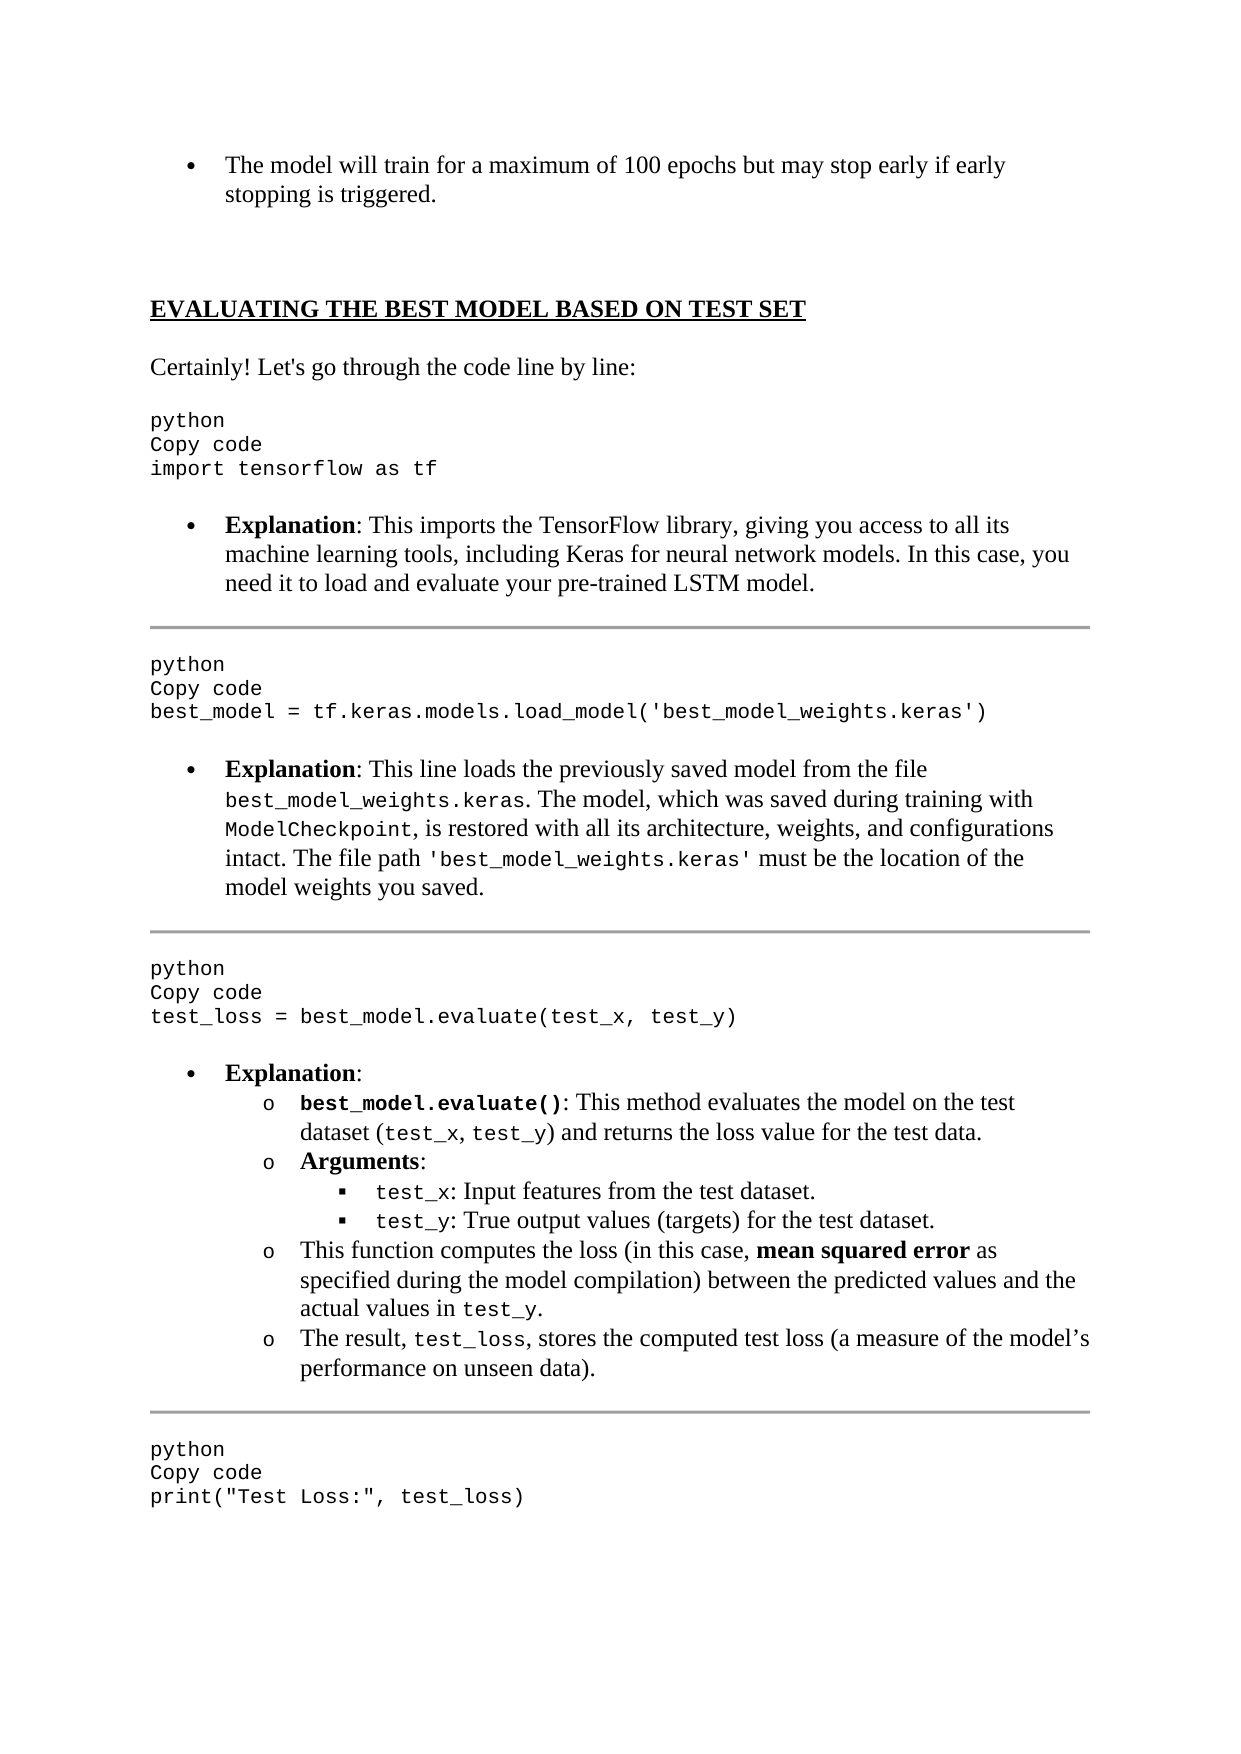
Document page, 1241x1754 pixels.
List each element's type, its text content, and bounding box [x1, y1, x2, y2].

text python [150, 410, 1090, 434]
list This function computes the loss (in this case, mean squared error as specified during the model compilation) between the predicted values and the actual values in test_y. [262, 1235, 1090, 1323]
list Explanation: [187, 1058, 1090, 1087]
list test_y: True output values (targets) for the test dataset. [337, 1206, 1090, 1235]
text Copy code [150, 982, 1090, 1006]
list best_model.evaluate(): This method evaluates the model on the test dataset (test_x, test_y) and returns the loss value for the test data. [262, 1087, 1090, 1146]
list The model will train for a maximum of 100 epochs but may stop early if early stopping is triggered. [187, 150, 1090, 207]
text print("Test Loss:", test_loss) [150, 1486, 1090, 1509]
text best_model = tf.keras.models.load_model('best_model_weights.keras') [150, 701, 1090, 725]
text Certainly! Let's go through the code line by line: [150, 352, 1090, 381]
list Explanation: This imports the TensorFlow library, giving you access to all its machine learning tools, including Keras for neural network models. In this case, you need it to load and evaluate your pre-trained LSTM model. [187, 511, 1090, 597]
list Explanation: This line loads the previously saved model from the file best_model_weights.keras. The model, which was saved during training with ModelCheckpoint, is restored with all its architecture, weights, and configurations intact. The file path 'best_model_weights.keras' must be the location of the model weights you saved. [187, 754, 1090, 901]
text python [150, 654, 1090, 678]
list The result, test_loss, stores the computed test loss (a measure of the model’s performance on unseen data). [262, 1323, 1090, 1381]
text Copy code [150, 434, 1090, 458]
text python [150, 1438, 1090, 1462]
list Arguments: [262, 1146, 1090, 1176]
list test_x: Input features from the test dataset. [337, 1176, 1090, 1206]
text Copy code [150, 1462, 1090, 1486]
text python [150, 958, 1090, 982]
text EVALUATING THE BEST MODEL BASED ON TEST SET [150, 294, 1090, 323]
text test_loss = best_model.evaluate(test_x, test_y) [150, 1006, 1090, 1029]
text Copy code [150, 678, 1090, 701]
text import tensorflow as tf [150, 458, 1090, 481]
